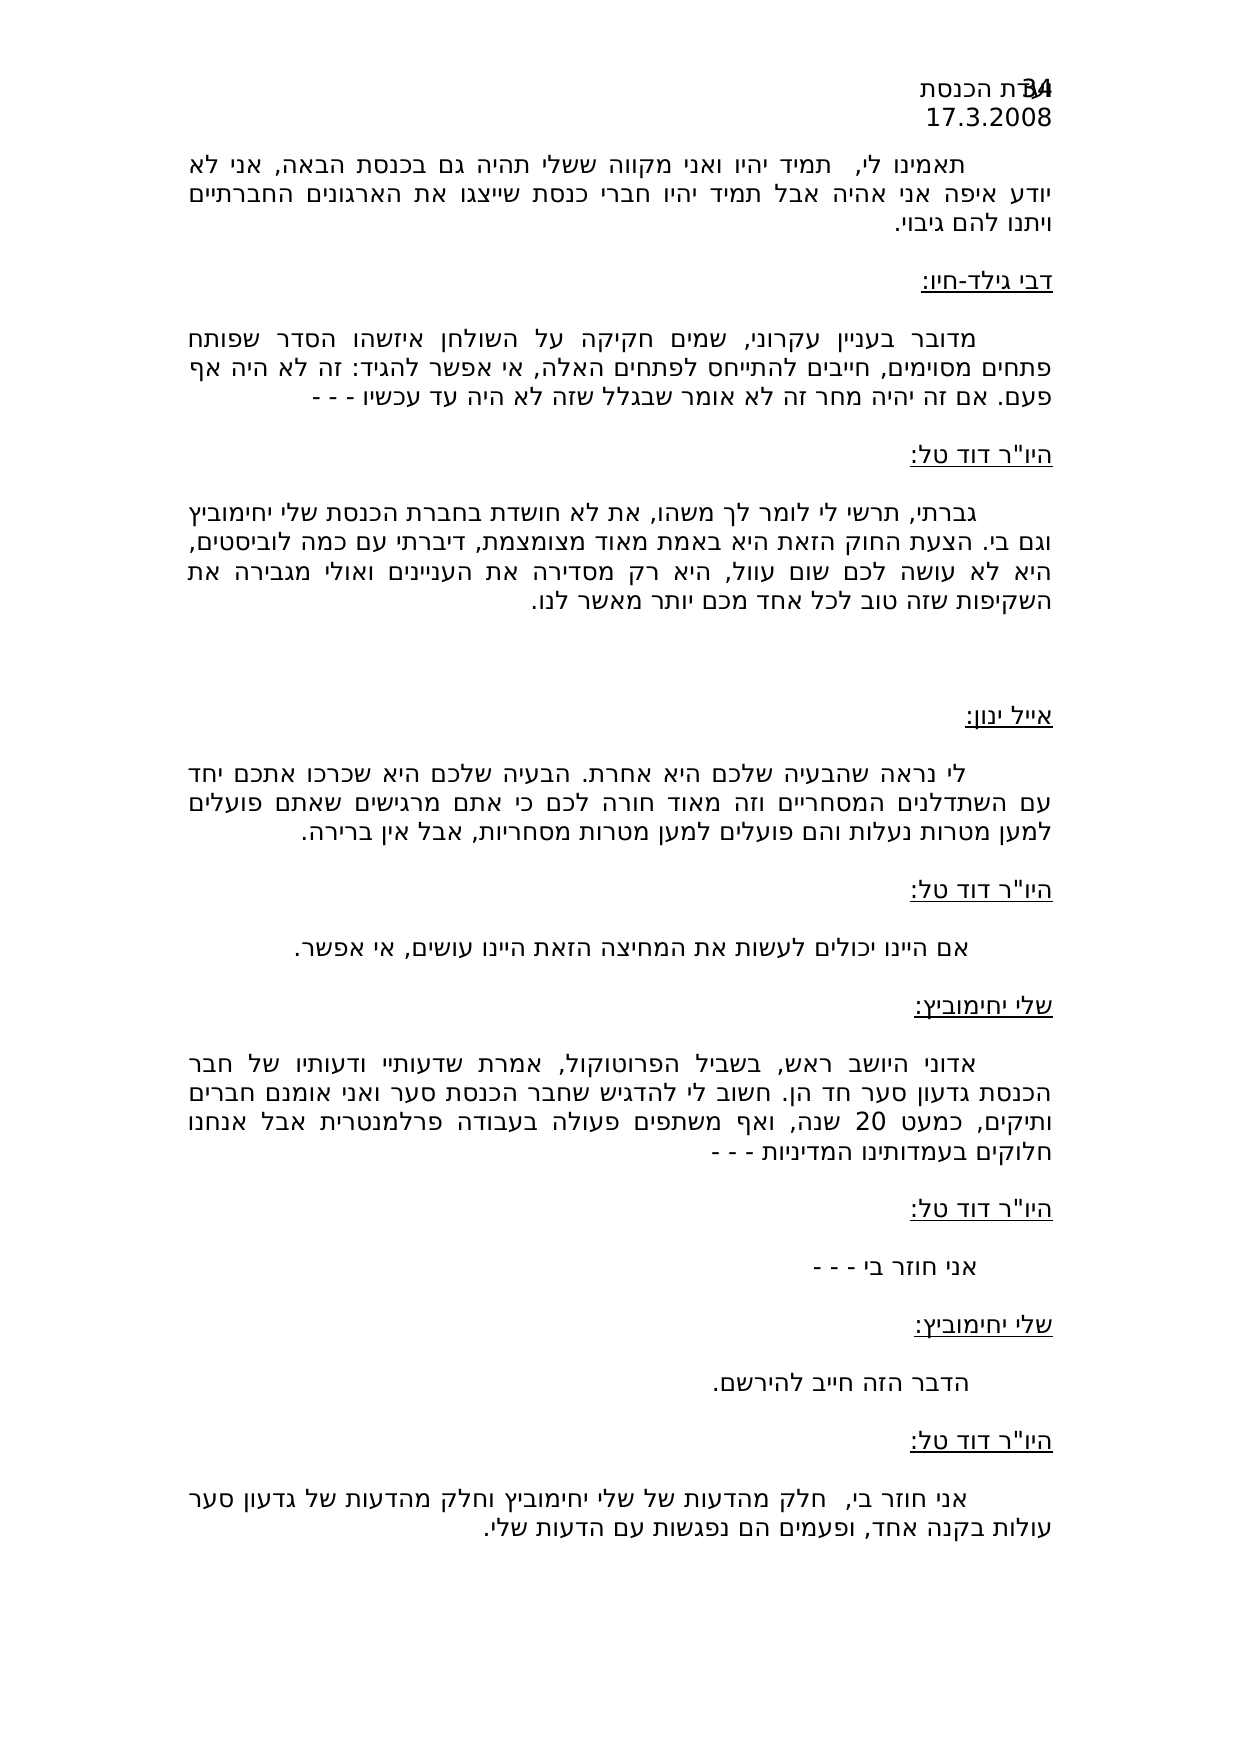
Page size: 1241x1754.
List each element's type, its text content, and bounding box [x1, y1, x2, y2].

text היו"ר דוד טל: [187, 1426, 1053, 1455]
text אני חוזר בי, חלק מהדעות של שלי יחימוביץ וחלק מהדעות של גדעון סער עולות בקנה אחד, ופעמים הם נפגשות עם הדעות שלי. [187, 1484, 1053, 1542]
subtitle שלי יחימוביץ: [187, 991, 1053, 1020]
text היו"ר דוד טל: [187, 875, 1053, 904]
subtitle אם היינו יכולים לעשות את המחיצה הזאת היינו עושים, אי אפשר. [187, 933, 1053, 962]
text תאמינו לי, תמיד יהיו ואני מקווה ששלי תהיה גם בכנסת הבאה, אני לא יודע איפה אני אהיה אבל תמיד יהיו חברי כנסת שייצגו את הארגונים החברתיים ויתנו להם גיבוי. [187, 150, 1053, 237]
text אדוני היושב ראש, בשביל הפרוטוקול, אמרת שדעותיי ודעותיו של חבר הכנסת גדעון סער חד הן. חשוב לי להדגיש שחבר הכנסת סער ואני אומנם חברים ותיקים, כמעט 20 שנה, ואף משתפים פעולה בעבודה פרלמנטרית אבל אנחנו חלוקים בעמדותינו המדיניות - - - [187, 1049, 1053, 1166]
text היו"ר דוד טל: [187, 440, 1053, 469]
text לי נראה שהבעיה שלכם היא אחרת. הבעיה שלכם היא שכרכו אתכם יחד עם השתדלנים המסחריים וזה מאוד חורה לכם כי אתם מרגישים שאתם פועלים למען מטרות נעלות והם פועלים למען מטרות מסחריות, אבל אין ברירה. [187, 759, 1053, 847]
text מדובר בעניין עקרוני, שמים חקיקה על השולחן איזשהו הסדר שפותח פתחים מסוימים, חייבים להתייחס לפתחים האלה, אי אפשר להגיד: זה לא היה אף פעם. אם זה יהיה מחר זה לא אומר שבגלל שזה לא היה עד עכשיו - - - [187, 324, 1053, 412]
text דבי גילד-חיו: [187, 266, 1053, 295]
text הדבר הזה חייב להירשם. [187, 1368, 1053, 1397]
text גברתי, תרשי לי לומר לך משהו, את לא חושדת בחברת הכנסת שלי יחימוביץ וגם בי. הצעת החוק הזאת היא באמת מאוד מצומצמת, דיברתי עם כמה לוביסטים, היא לא עושה לכם שום עוול, היא רק מסדירה את העניינים ואולי מגבירה את השקיפות שזה טוב לכל אחד מכם יותר מאשר לנו. [187, 498, 1053, 615]
text אני חוזר בי - - - [187, 1252, 1053, 1282]
subtitle שלי יחימוביץ: [187, 1310, 1053, 1339]
text היו"ר דוד טל: [187, 1194, 1053, 1224]
text אייל ינון: [187, 701, 1053, 730]
